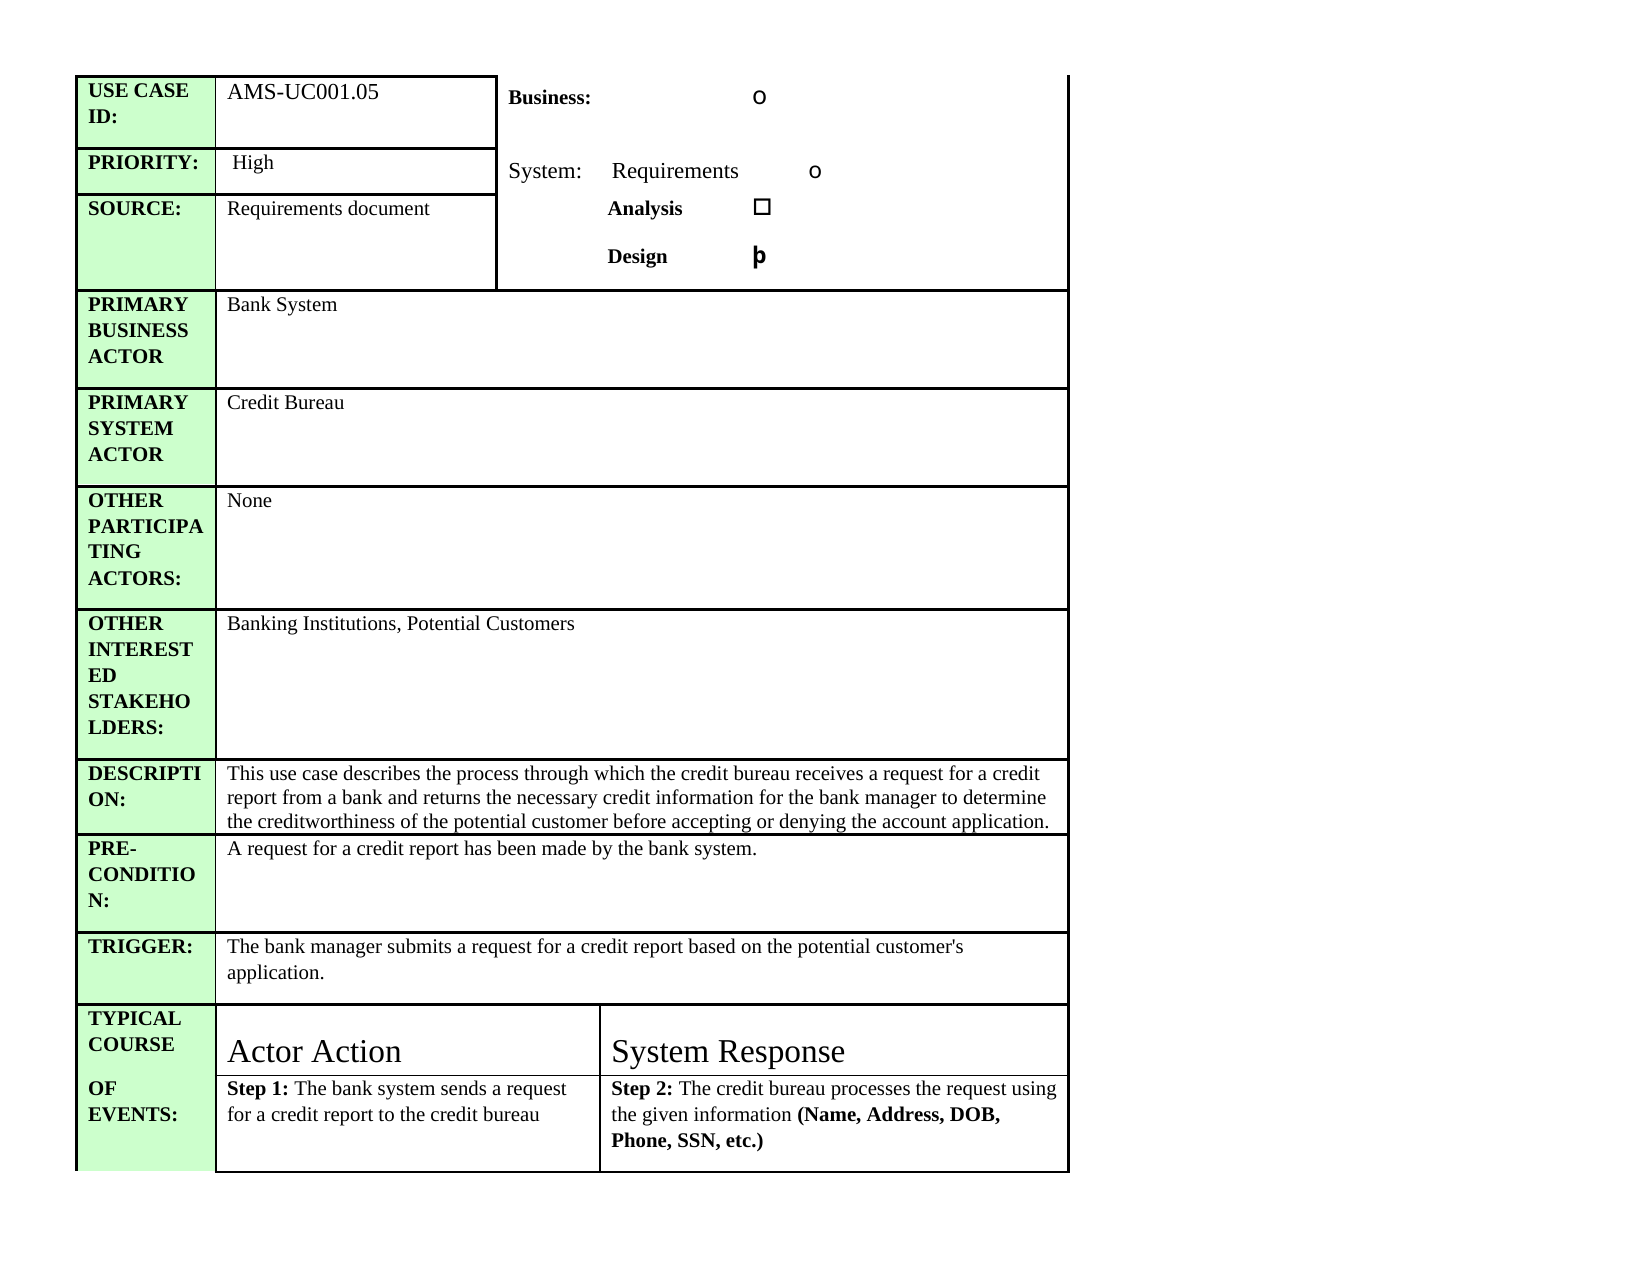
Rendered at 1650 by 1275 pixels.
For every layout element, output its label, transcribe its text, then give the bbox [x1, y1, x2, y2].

table_cell Bank System [217, 292, 1067, 387]
table_cell OTHER INTERESTED STAKEHOLDERS: [78, 611, 215, 758]
table_cell AMS-UC001.05 [216, 78, 495, 147]
table_cell Step 1: The bank system sends a request for a credit report to the credit bureau [217, 1076, 599, 1171]
table_cell OTHER PARTICIPATING ACTORS: [78, 488, 215, 608]
table_cell This use case describes the process through which the credit bureau receives a request for a credit report from a bank and returns the necessary credit information for the bank manager to determine the creditworthiness of the potential customer before accepting or denying the account application. [216, 761, 1067, 833]
table_cell SOURCE: [78, 196, 215, 289]
table_cell OF EVENTS: [78, 1075, 215, 1171]
table_cell TYPICAL COURSE [78, 1006, 215, 1075]
table_cell Credit Bureau [217, 390, 1067, 484]
table_cell High [216, 150, 495, 193]
table_cell USE CASE ID: [78, 78, 215, 147]
table_cell Actor Action [217, 1006, 599, 1075]
table_cell PRE-CONDITION: [78, 836, 215, 931]
table_cell Banking Institutions, Potential Customers [217, 611, 1067, 758]
table_cell A request for a credit report has been made by the bank system. [216, 836, 1067, 931]
table_cell PRIMARY SYSTEM ACTOR [78, 390, 215, 484]
table_cell PRIORITY: [78, 150, 215, 193]
table_cell PRIMARY BUSINESS ACTOR [78, 292, 215, 387]
table_cell System: Requirements o [498, 147, 1067, 193]
table_cell Business: o [498, 75, 1067, 147]
table_cell Requirements document [216, 196, 495, 289]
table_cell DESCRIPTION: [78, 761, 215, 833]
table_cell The bank manager submits a request for a credit report based on the potential customer's application. [216, 934, 1067, 1003]
table_cell Analysis Design þ [498, 193, 1067, 289]
table_cell System Response [601, 1006, 1067, 1075]
table_cell TRIGGER: [78, 934, 215, 1003]
table_cell Step 2: The credit bureau processes the request using the given information (Name, Address, DOB, Phone, SSN, etc.) [601, 1076, 1067, 1171]
table_cell None [217, 488, 1067, 608]
